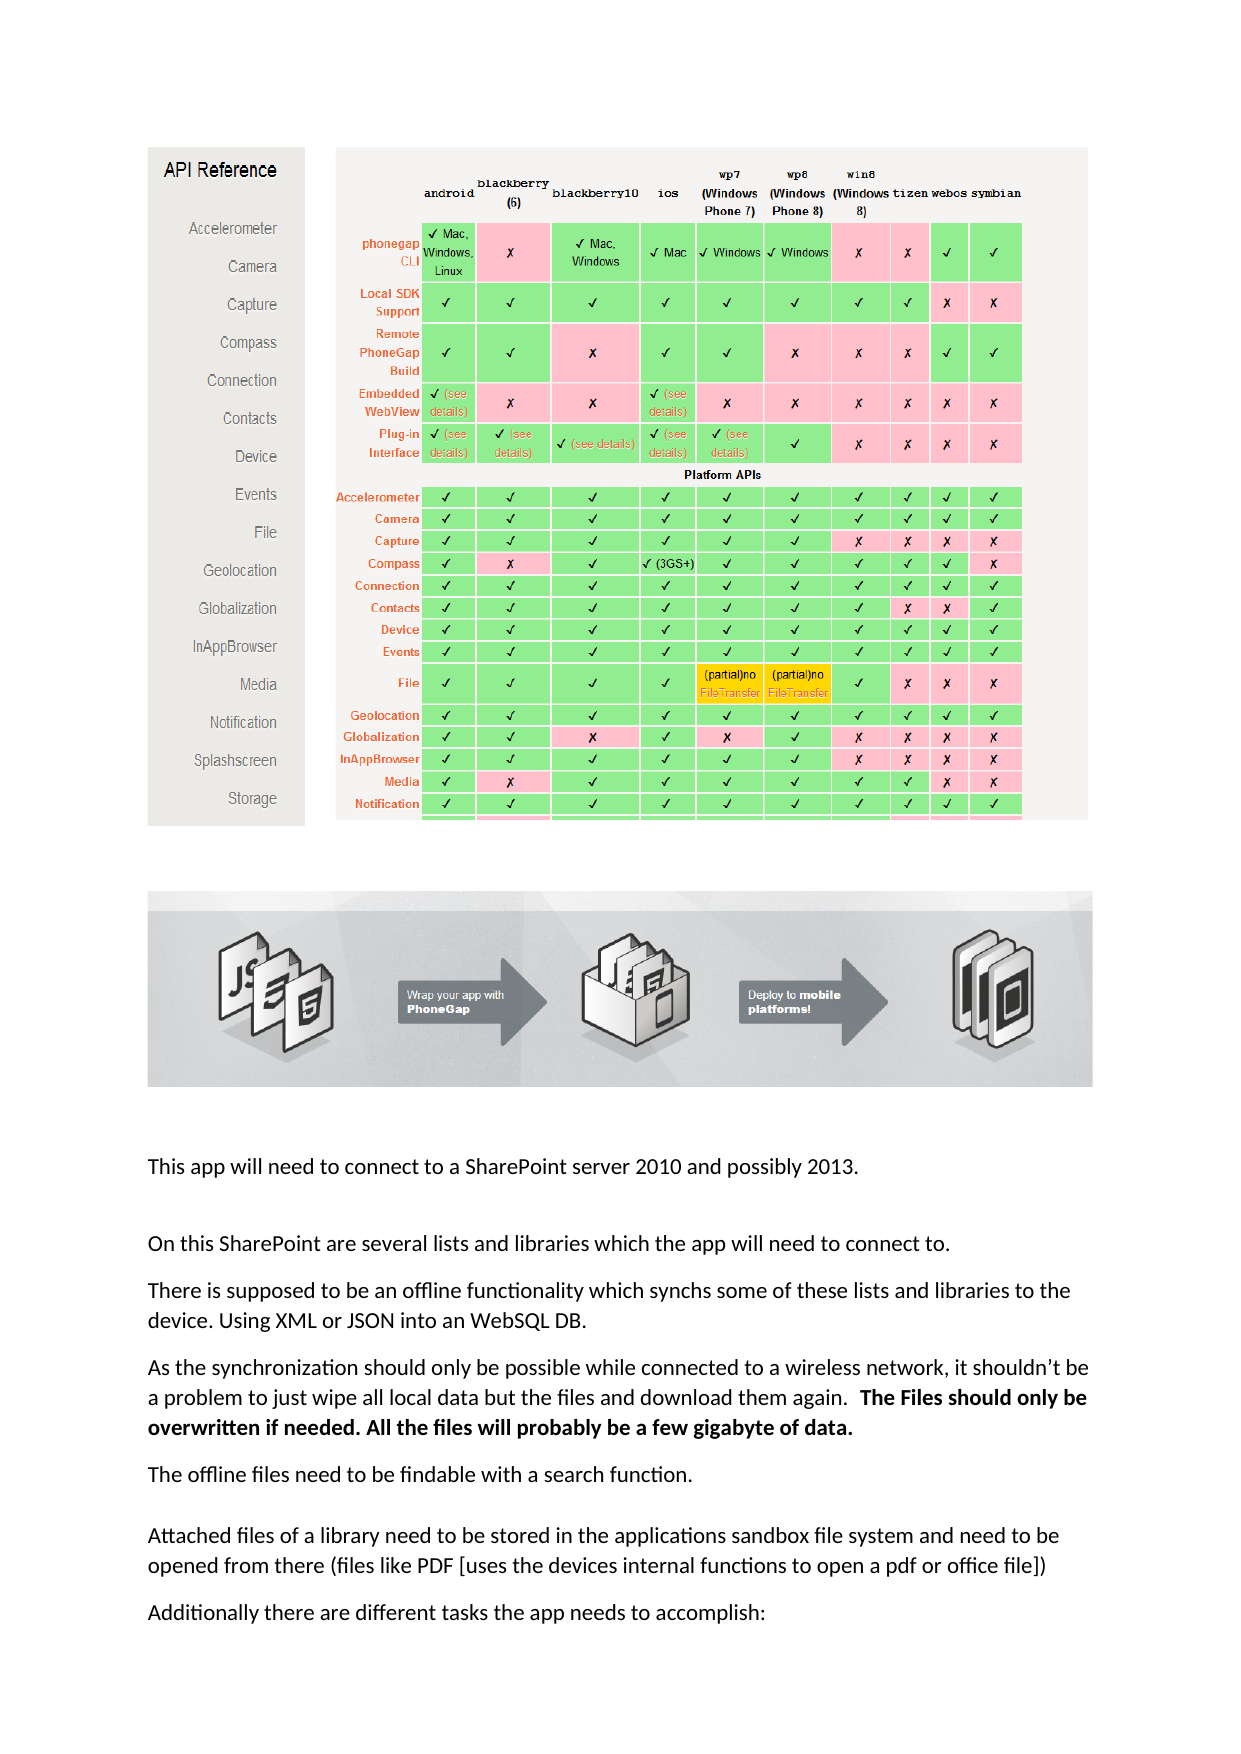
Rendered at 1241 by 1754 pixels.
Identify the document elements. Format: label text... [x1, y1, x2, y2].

text Additionally there are different tasks the app needs to accomplish: [148, 1598, 1093, 1626]
picture [335, 147, 1089, 820]
text On this SharePoint are several lists and libraries which the app will need to connect to. [148, 1229, 1093, 1257]
text There is supposed to be an offline functionality which synchs some of these lists and libraries to the device. Using XML or JSON into an WebSQL DB. [148, 1276, 1093, 1334]
text The offline files need to be findable with a search function. Attached files of a library need to be stored in the applications sandbox file system and need to be opened from there (files like PDF [uses the devices internal functions to open a pdf or office file]) [148, 1460, 1093, 1579]
picture [147, 891, 1093, 1087]
text As the synchronization should only be possible while connected to a wireless network, it shouldn’t be a problem to just wipe all local data but the files and download them again. The Files should only be overwritten if needed. All the files will probably be a few gigabyte of data. [148, 1353, 1093, 1442]
text This app will need to connect to a SharePoint server 2010 and possibly 2013. [148, 1152, 1093, 1210]
picture [147, 147, 305, 826]
